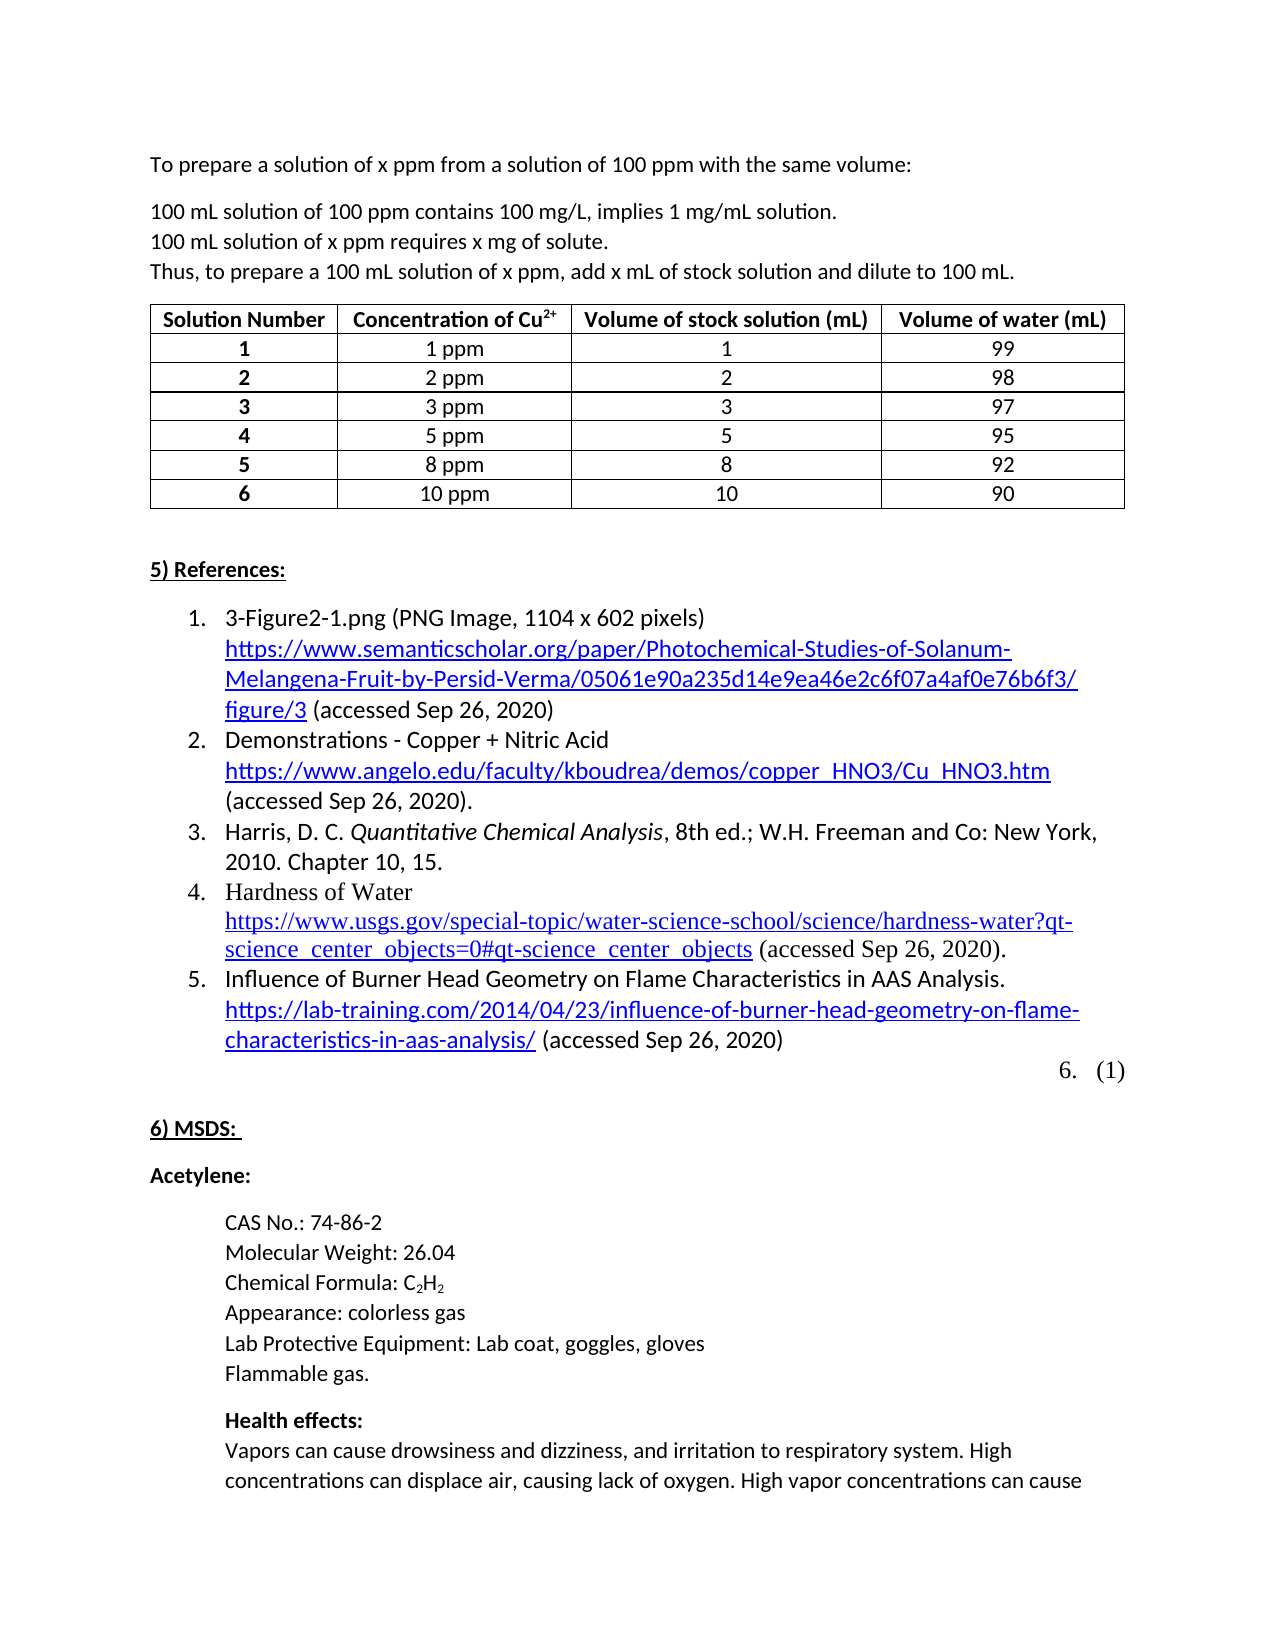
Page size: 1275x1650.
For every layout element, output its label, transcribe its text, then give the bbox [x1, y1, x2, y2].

table_cell 3 [572, 393, 881, 420]
table_cell 1 ppm [338, 334, 571, 362]
table_cell 4 [151, 421, 337, 449]
text 100 mL solution of 100 ppm contains 100 mg/L, implies 1 mg/mL solution. 100 mL solution of x ppm requires x mg of solute. Thus, to prepare a 100 mL solution of x ppm, add x mL of stock solution and dilute to 100 mL. [150, 197, 1125, 285]
table_cell 8 [572, 451, 881, 478]
table_cell 6 [151, 480, 337, 508]
table_cell 90 [882, 480, 1124, 508]
list (1) [187, 1055, 1125, 1084]
table_cell 98 [882, 363, 1124, 391]
list Harris, D. C. Quantitative Chemical Analysis, 8th ed.; W.H. Freeman and Co: New York, 2010. Chapter 10, 15. [187, 816, 1115, 877]
table_cell 2 ppm [338, 363, 571, 391]
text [225, 1406, 1125, 1494]
text To prepare a solution of x ppm from a solution of 100 ppm with the same volume: [150, 150, 1125, 178]
text Acetylene: [150, 1161, 1125, 1189]
table_cell 5 [572, 421, 881, 449]
list Influence of Burner Head Geometry on Flame Characteristics in AAS Analysis. https://lab-training.com/2014/04/23/influence-of-burner-head-geometry-on-flame-characteristics-in-aas-analysis/ (accessed Sep 26, 2020) [187, 963, 1115, 1055]
table_cell 3 ppm [338, 393, 571, 420]
table_cell 95 [882, 421, 1124, 449]
table_cell 8 ppm [338, 451, 571, 478]
table_header Volume of water (mL) [882, 305, 1124, 333]
table_cell 2 [151, 363, 337, 391]
table_cell 3 [151, 393, 337, 420]
table_cell 1 [572, 334, 881, 362]
list Demonstrations - Copper + Nitric Acid https://www.angelo.edu/faculty/kboudrea/demos/copper_HNO3/Cu_HNO3.htm (accessed Sep 26, 2020). [187, 724, 1115, 816]
table_cell 5 [151, 451, 337, 478]
table_cell 99 [882, 334, 1124, 362]
text 6) MSDS: [150, 1114, 1125, 1142]
table_header Volume of stock solution (mL) [572, 305, 881, 333]
table_cell 97 [882, 393, 1124, 420]
text 5) References: [150, 556, 1125, 583]
list 3-Figure2-1.png (PNG Image, 1104 x 602 pixels) https://www.semanticscholar.org/paper/Photochemical-Studies-of-Solanum-Melangena-Fruit-by-Persid-Verma/05061e90a235d14e9ea46e2c6f07a4af0e76b6f3/figure/3 (accessed Sep 26, 2020) [187, 602, 1115, 724]
list Hardness of Water https://www.usgs.gov/special-topic/water-science-school/science/hardness-water?qt-science_center_objects=0#qt-science_center_objects (accessed Sep 26, 2020). [187, 877, 1115, 963]
table_cell 10 [572, 480, 881, 508]
table_cell 10 ppm [338, 480, 571, 508]
table_cell 5 ppm [338, 421, 571, 449]
text CAS No.: 74-86-2 Molecular Weight: 26.04 Chemical Formula: C2H2 Appearance: colorless gas Lab Protective Equipment: Lab coat, goggles, gloves Flammable gas. [225, 1208, 1125, 1387]
table_header Concentration of Cu2+ [338, 305, 571, 333]
table_cell 1 [151, 334, 337, 362]
table_cell 2 [572, 363, 881, 391]
table_cell 92 [882, 451, 1124, 478]
table_header Solution Number [151, 305, 337, 333]
